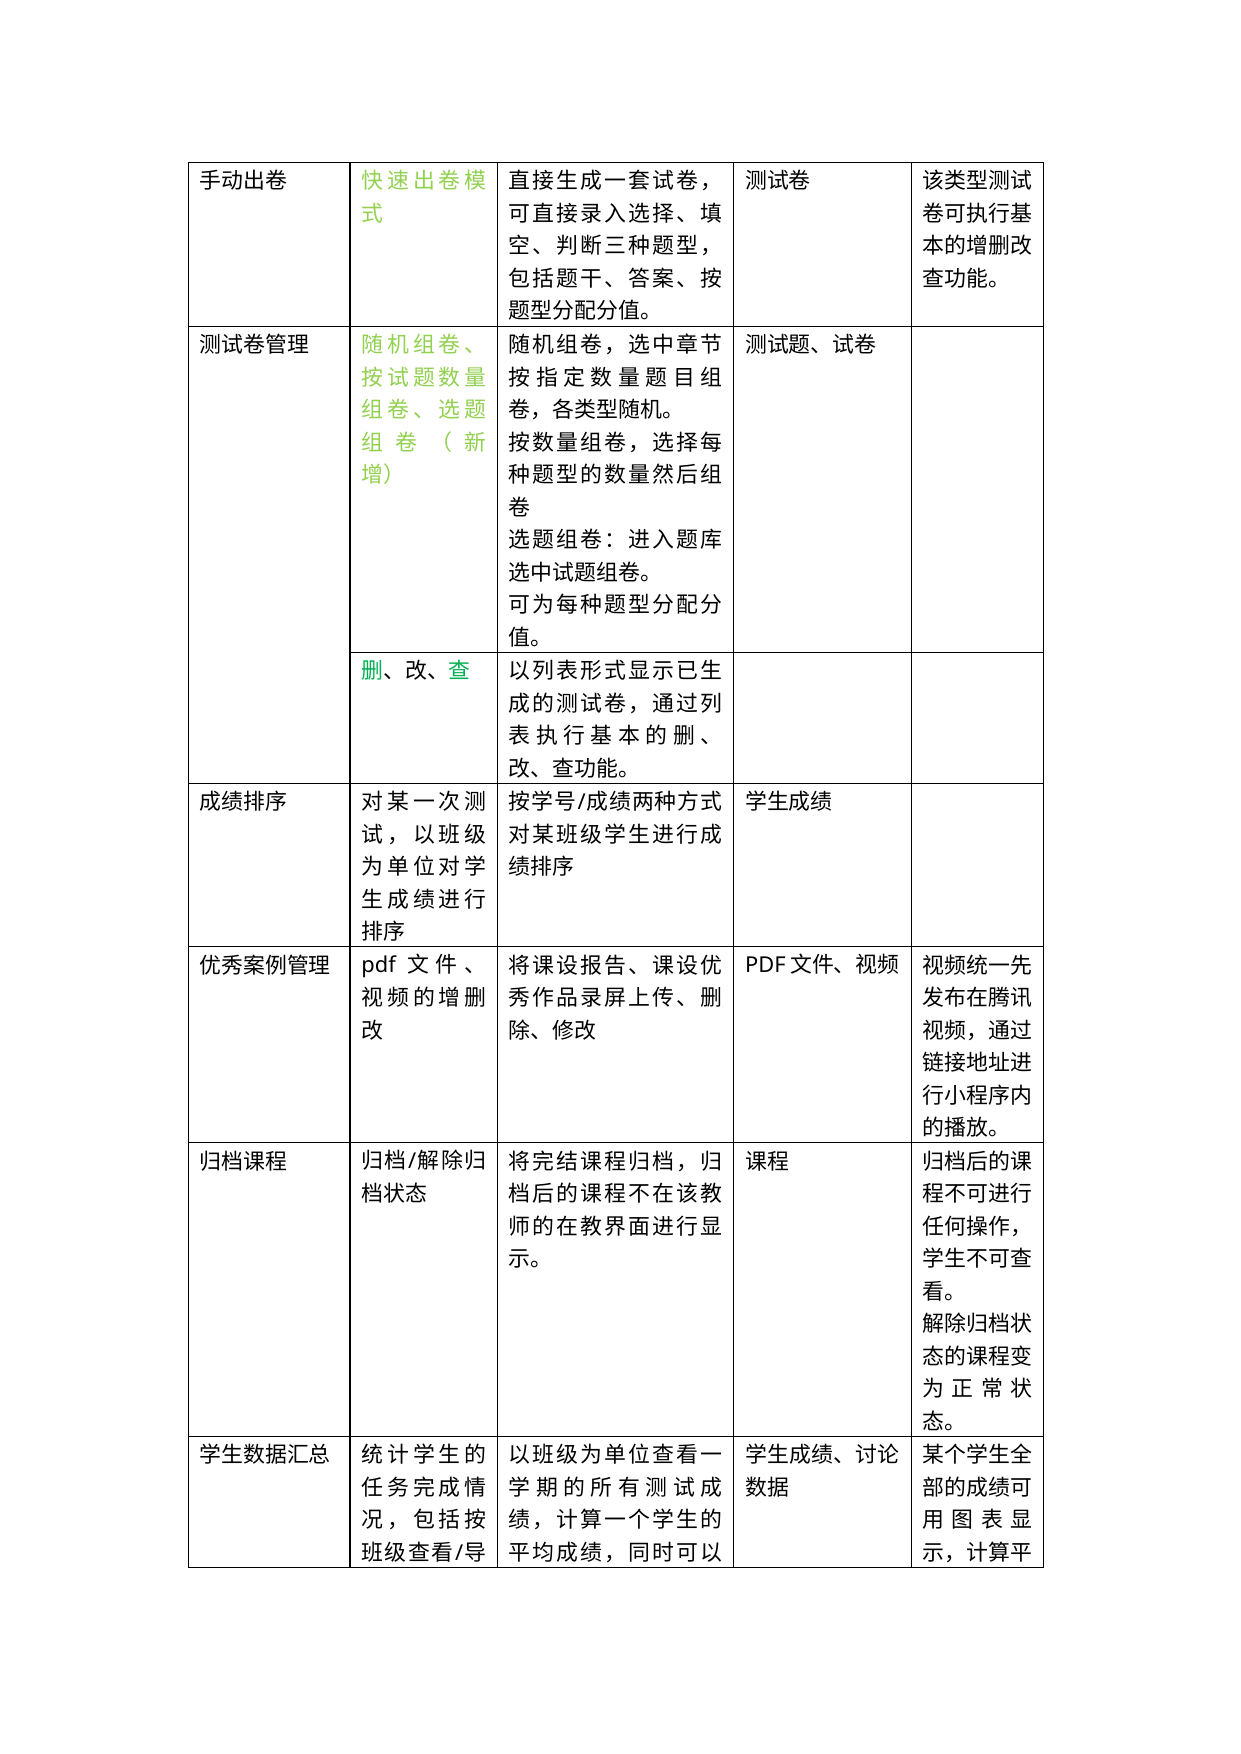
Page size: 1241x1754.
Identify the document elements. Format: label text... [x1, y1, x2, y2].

table_cell 该类型测试卷可执行基本的增删改查功能。 [912, 163, 1043, 326]
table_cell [351, 1437, 497, 1567]
table_cell 将课设报告、课设优秀作品录屏上传、删除、修改 [498, 947, 733, 1142]
table_cell 课程 [734, 1143, 911, 1436]
table_cell [912, 653, 1043, 783]
table_cell 学生成绩 [734, 784, 911, 946]
table_cell 视频统一先发布在腾讯视频，通过链接地址进行小程序内的播放。 [912, 947, 1043, 1142]
table_cell 学生成绩、讨论数据 [734, 1437, 911, 1567]
table_cell 成绩排序 [189, 784, 349, 946]
table_cell 快速出卷模式 [351, 163, 497, 326]
table_cell [912, 327, 1043, 652]
table_cell 随机组卷、按试题数量组卷、选题组卷（新增） [351, 327, 497, 652]
table_cell 测试卷管理 [189, 327, 349, 783]
table_cell 以列表形式显示已生成的测试卷，通过列表执行基本的删、改、查功能。 [498, 653, 733, 783]
table_cell 测试卷 [734, 163, 911, 326]
table_cell 随机组卷，选中章节按指定数量题目组卷，各类型随机。 按数量组卷，选择每种题型的数量然后组卷 选题组卷：进入题库选中试题组卷。 可为每种题型分配分值。 [498, 327, 733, 652]
table_cell 学生数据汇总 [189, 1437, 349, 1567]
table_cell 对某一次测试，以班级为单位对学生成绩进行排序 [351, 784, 497, 946]
table_cell 归档后的课程不可进行任何操作，学生不可查看。 解除归档状态的课程变为正常状态。 [912, 1143, 1043, 1436]
table_cell 按学号/成绩两种方式对某班级学生进行成绩排序 [498, 784, 733, 946]
table_cell 归档/解除归档状态 [351, 1143, 497, 1436]
table_cell 手动出卷 [189, 163, 349, 326]
table_cell 删、改、查 [351, 653, 497, 783]
table_cell 归档课程 [189, 1143, 349, 1436]
table_cell [912, 784, 1043, 946]
table_cell 优秀案例管理 [189, 947, 349, 1142]
table_cell [734, 653, 911, 783]
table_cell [912, 1437, 1043, 1567]
table_cell 测试题、试卷 [734, 327, 911, 652]
table_cell 将完结课程归档，归档后的课程不在该教师的在教界面进行显示。 [498, 1143, 733, 1436]
table_cell 直接生成一套试卷，可直接录入选择、填空、判断三种题型，包括题干、答案、按题型分配分值。 [498, 163, 733, 326]
table_cell PDF文件、视频 [734, 947, 911, 1142]
table_cell pdf文件、视频的增删改 [351, 947, 497, 1142]
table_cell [498, 1437, 733, 1567]
